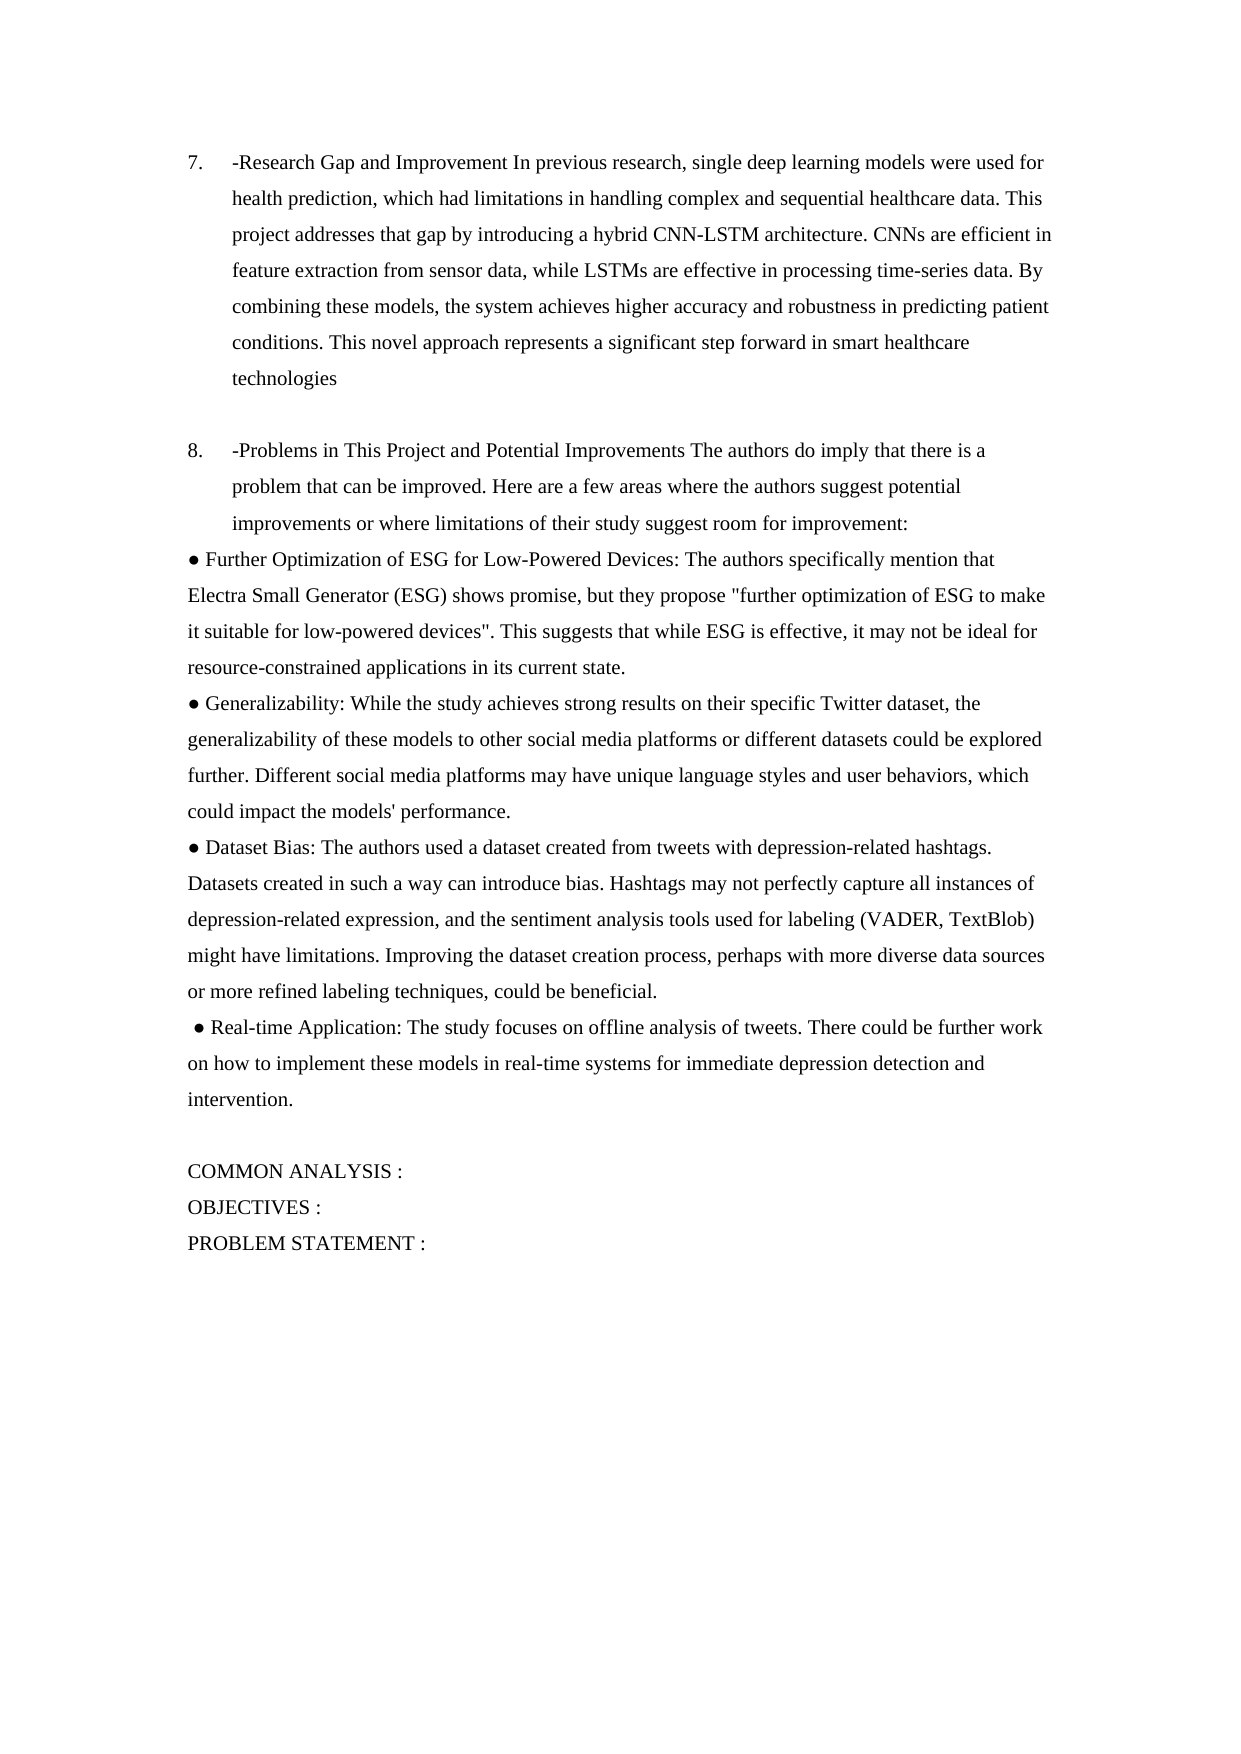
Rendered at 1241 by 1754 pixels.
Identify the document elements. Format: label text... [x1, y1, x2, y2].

list OBJECTIVES : [187, 1195, 1053, 1219]
list PROBLEM STATEMENT : [187, 1231, 1053, 1255]
list ● Real-time Application: The study focuses on offline analysis of tweets. There could be further work on how to implement these models in real-time systems for immediate depression detection and intervention. [187, 1015, 1053, 1111]
list ● Generalizability: While the study achieves strong results on their specific Twitter dataset, the generalizability of these models to other social media platforms or different datasets could be explored further. Different social media platforms may have unique language styles and user behaviors, which could impact the models' performance. [187, 691, 1053, 823]
list -Problems in This Project and Potential Improvements The authors do imply that there is a problem that can be improved. Here are a few areas where the authors suggest potential improvements or where limitations of their study suggest room for improvement: [187, 438, 1053, 534]
list COMMON ANALYSIS : [187, 1159, 1053, 1183]
list -Research Gap and Improvement In previous research, single deep learning models were used for health prediction, which had limitations in handling complex and sequential healthcare data. This project addresses that gap by introducing a hybrid CNN-LSTM architecture. CNNs are efficient in feature extraction from sensor data, while LSTMs are effective in processing time-series data. By combining these models, the system achieves higher accuracy and robustness in predicting patient conditions. This novel approach represents a significant step forward in smart healthcare technologies [187, 150, 1053, 390]
list ● Dataset Bias: The authors used a dataset created from tweets with depression-related hashtags. Datasets created in such a way can introduce bias. Hashtags may not perfectly capture all instances of depression-related expression, and the sentiment analysis tools used for labeling (VADER, TextBlob) might have limitations. Improving the dataset creation process, perhaps with more diverse data sources or more refined labeling techniques, could be beneficial. [187, 835, 1053, 1003]
list ● Further Optimization of ESG for Low-Powered Devices: The authors specifically mention that Electra Small Generator (ESG) shows promise, but they propose "further optimization of ESG to make it suitable for low-powered devices". This suggests that while ESG is effective, it may not be ideal for resource-constrained applications in its current state. [187, 546, 1053, 679]
